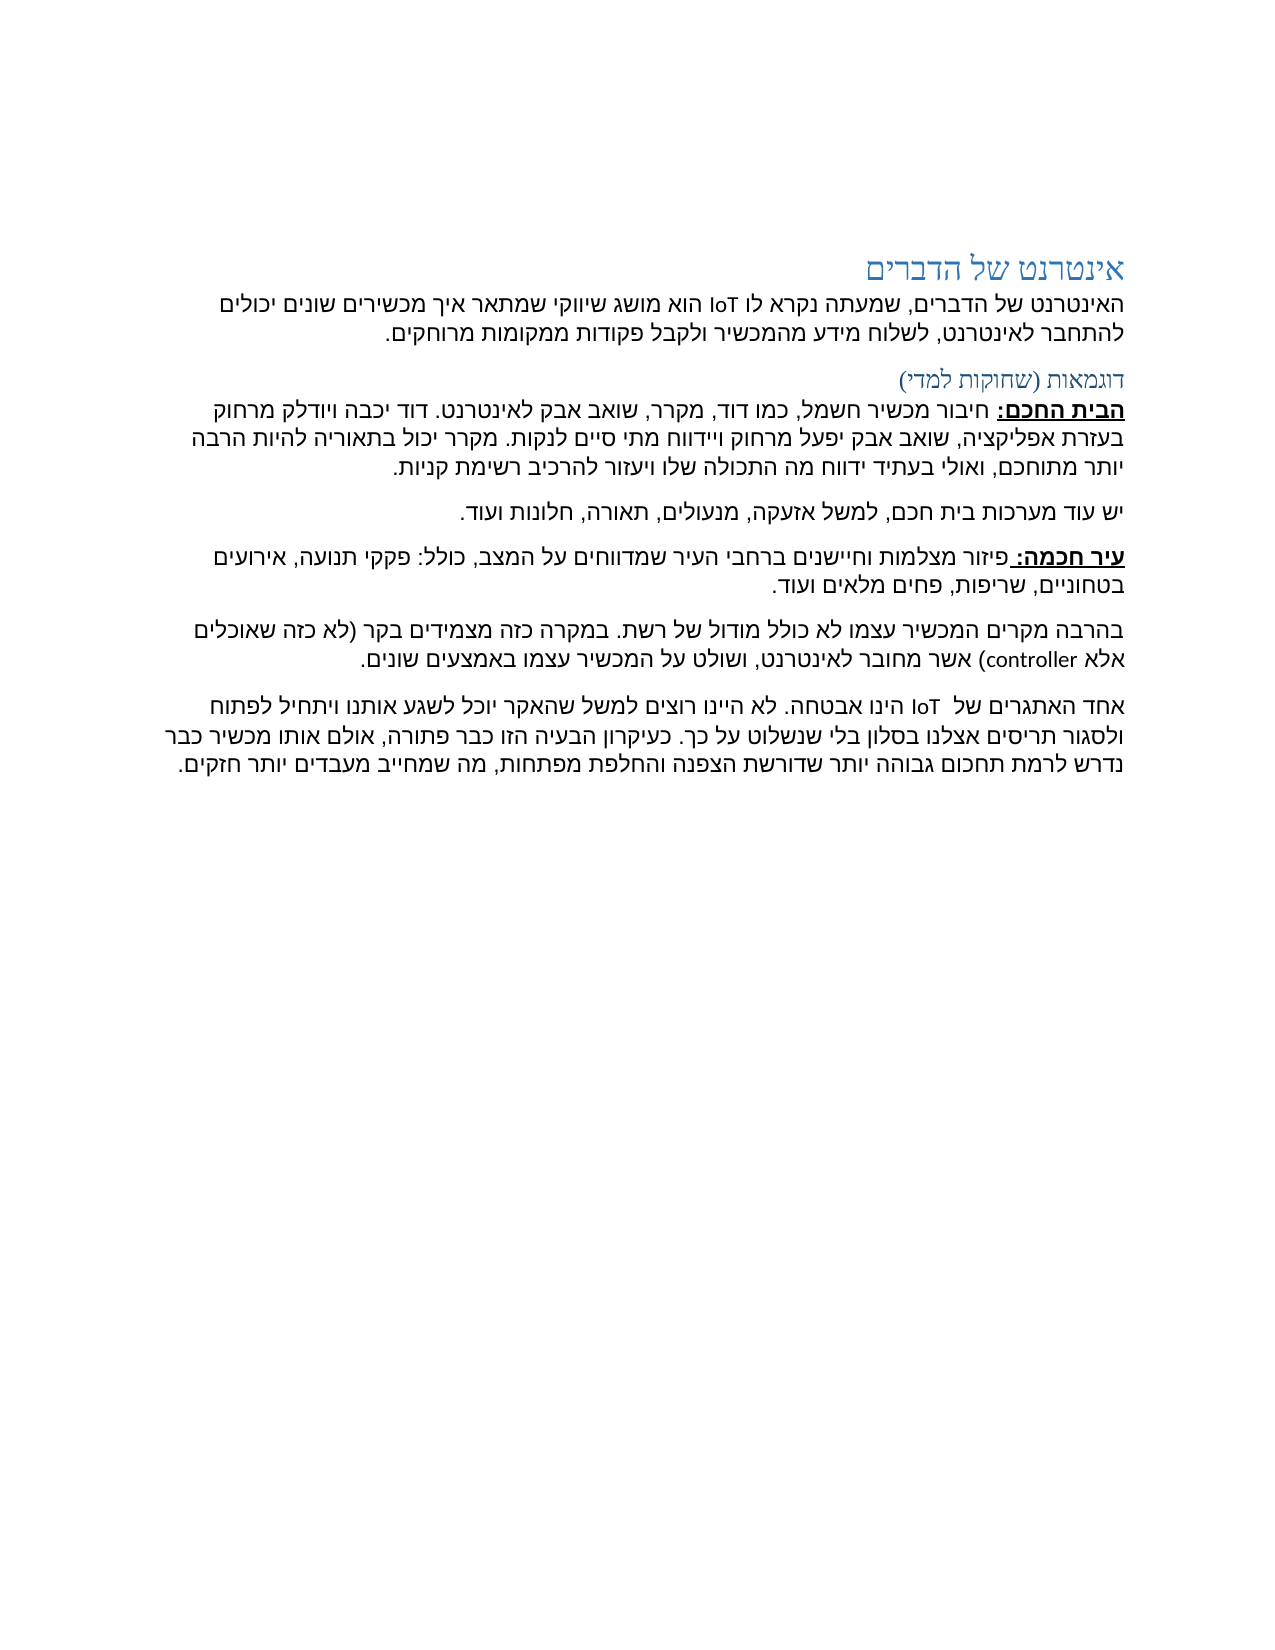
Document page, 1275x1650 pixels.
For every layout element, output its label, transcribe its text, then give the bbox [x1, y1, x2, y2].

text אחד האתגרים של IoT הינו אבטחה. לא היינו רוצים למשל שהאקר יוכל לשגע אותנו ויתחיל לפתוח ולסגור תריסים אצלנו בסלון בלי שנשלוט על כך. כעיקרון הבעיה הזו כבר פתורה, אולם אותו מכשיר כבר נדרש לרמת תחכום גבוהה יותר שדורשת הצפנה והחלפת מפתחות, מה שמחייב מעבדים יותר חזקים. [150, 692, 1125, 777]
text יש עוד מערכות בית חכם, למשל אזעקה, מנעולים, תאורה, חלונות ועוד. [150, 498, 1125, 525]
text האינטרנט של הדברים, שמעתה נקרא לו IoT הוא מושג שיווקי שמתאר איך מכשירים שונים יכולים להתחבר לאינטרנט, לשלוח מידע מהמכשיר ולקבל פקודות ממקומות מרוחקים. [150, 290, 1125, 347]
subtitle דוגמאות (שחוקות למדי) [150, 366, 1125, 394]
text הבית החכם: חיבור מכשיר חשמל, כמו דוד, מקרר, שואב אבק לאינטרנט. דוד יכבה ויודלק מרחוק בעזרת אפליקציה, שואב אבק יפעל מרחוק ויידווח מתי סיים לנקות. מקרר יכול בתאוריה להיות הרבה יותר מתוחכם, ואולי בעתיד ידווח מה התכולה שלו ויעזור להרכיב רשימת קניות. [150, 397, 1125, 480]
text בהרבה מקרים המכשיר עצמו לא כולל מודול של רשת. במקרה כזה מצמידים בקר (לא כזה שאוכלים אלא controller) אשר מחובר לאינטרנט, ושולט על המכשיר עצמו באמצעים שונים. [150, 617, 1125, 674]
subtitle אינטרנט של הדברים [150, 249, 1125, 287]
text עיר חכמה: פיזור מצלמות וחיישנים ברחבי העיר שמדווחים על המצב, כולל: פקקי תנועה, אירועים בטחוניים, שריפות, פחים מלאים ועוד. [150, 544, 1125, 598]
